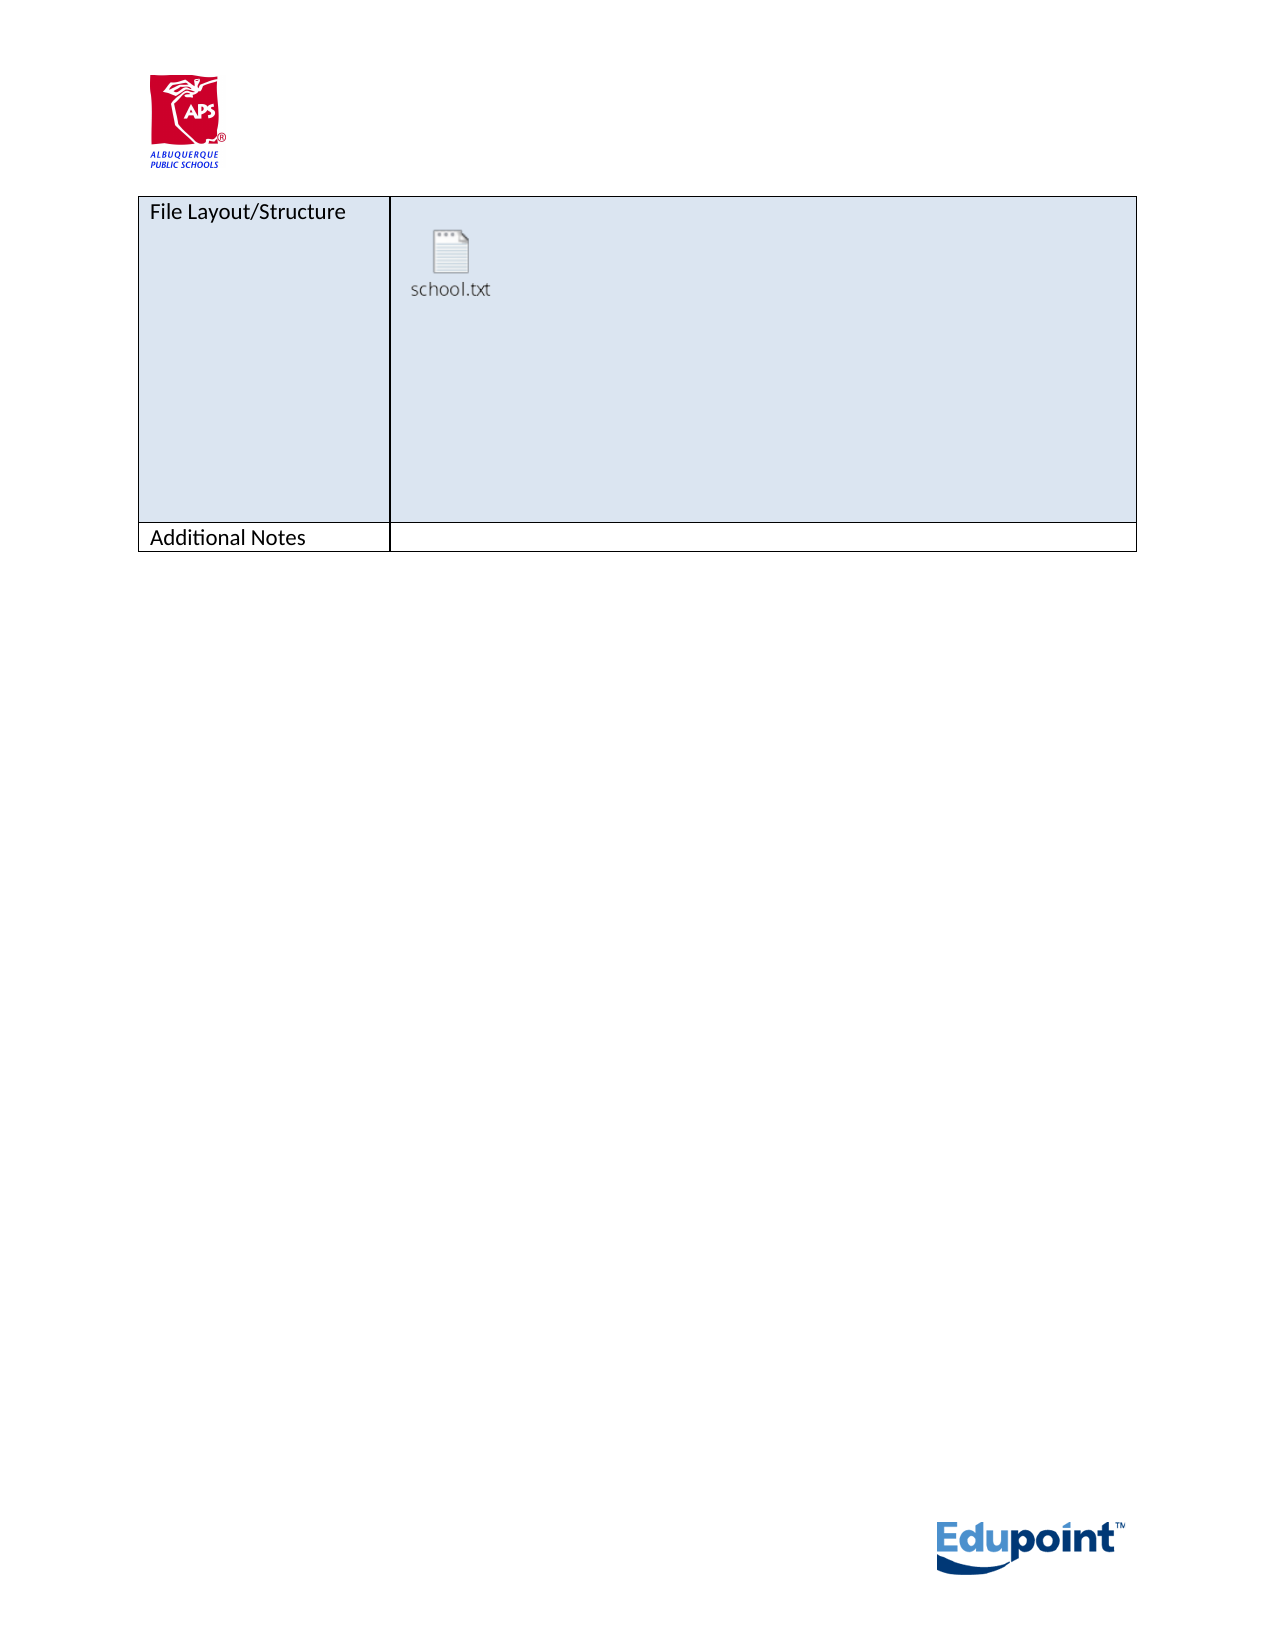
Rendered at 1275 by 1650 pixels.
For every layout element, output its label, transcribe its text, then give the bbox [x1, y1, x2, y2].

table_cell File Layout/Structure [139, 197, 389, 522]
table_cell Additional Notes [139, 523, 389, 551]
table_cell [391, 523, 1136, 551]
picture [150, 75, 226, 168]
table_cell [391, 197, 1136, 522]
picture [937, 1522, 1125, 1575]
